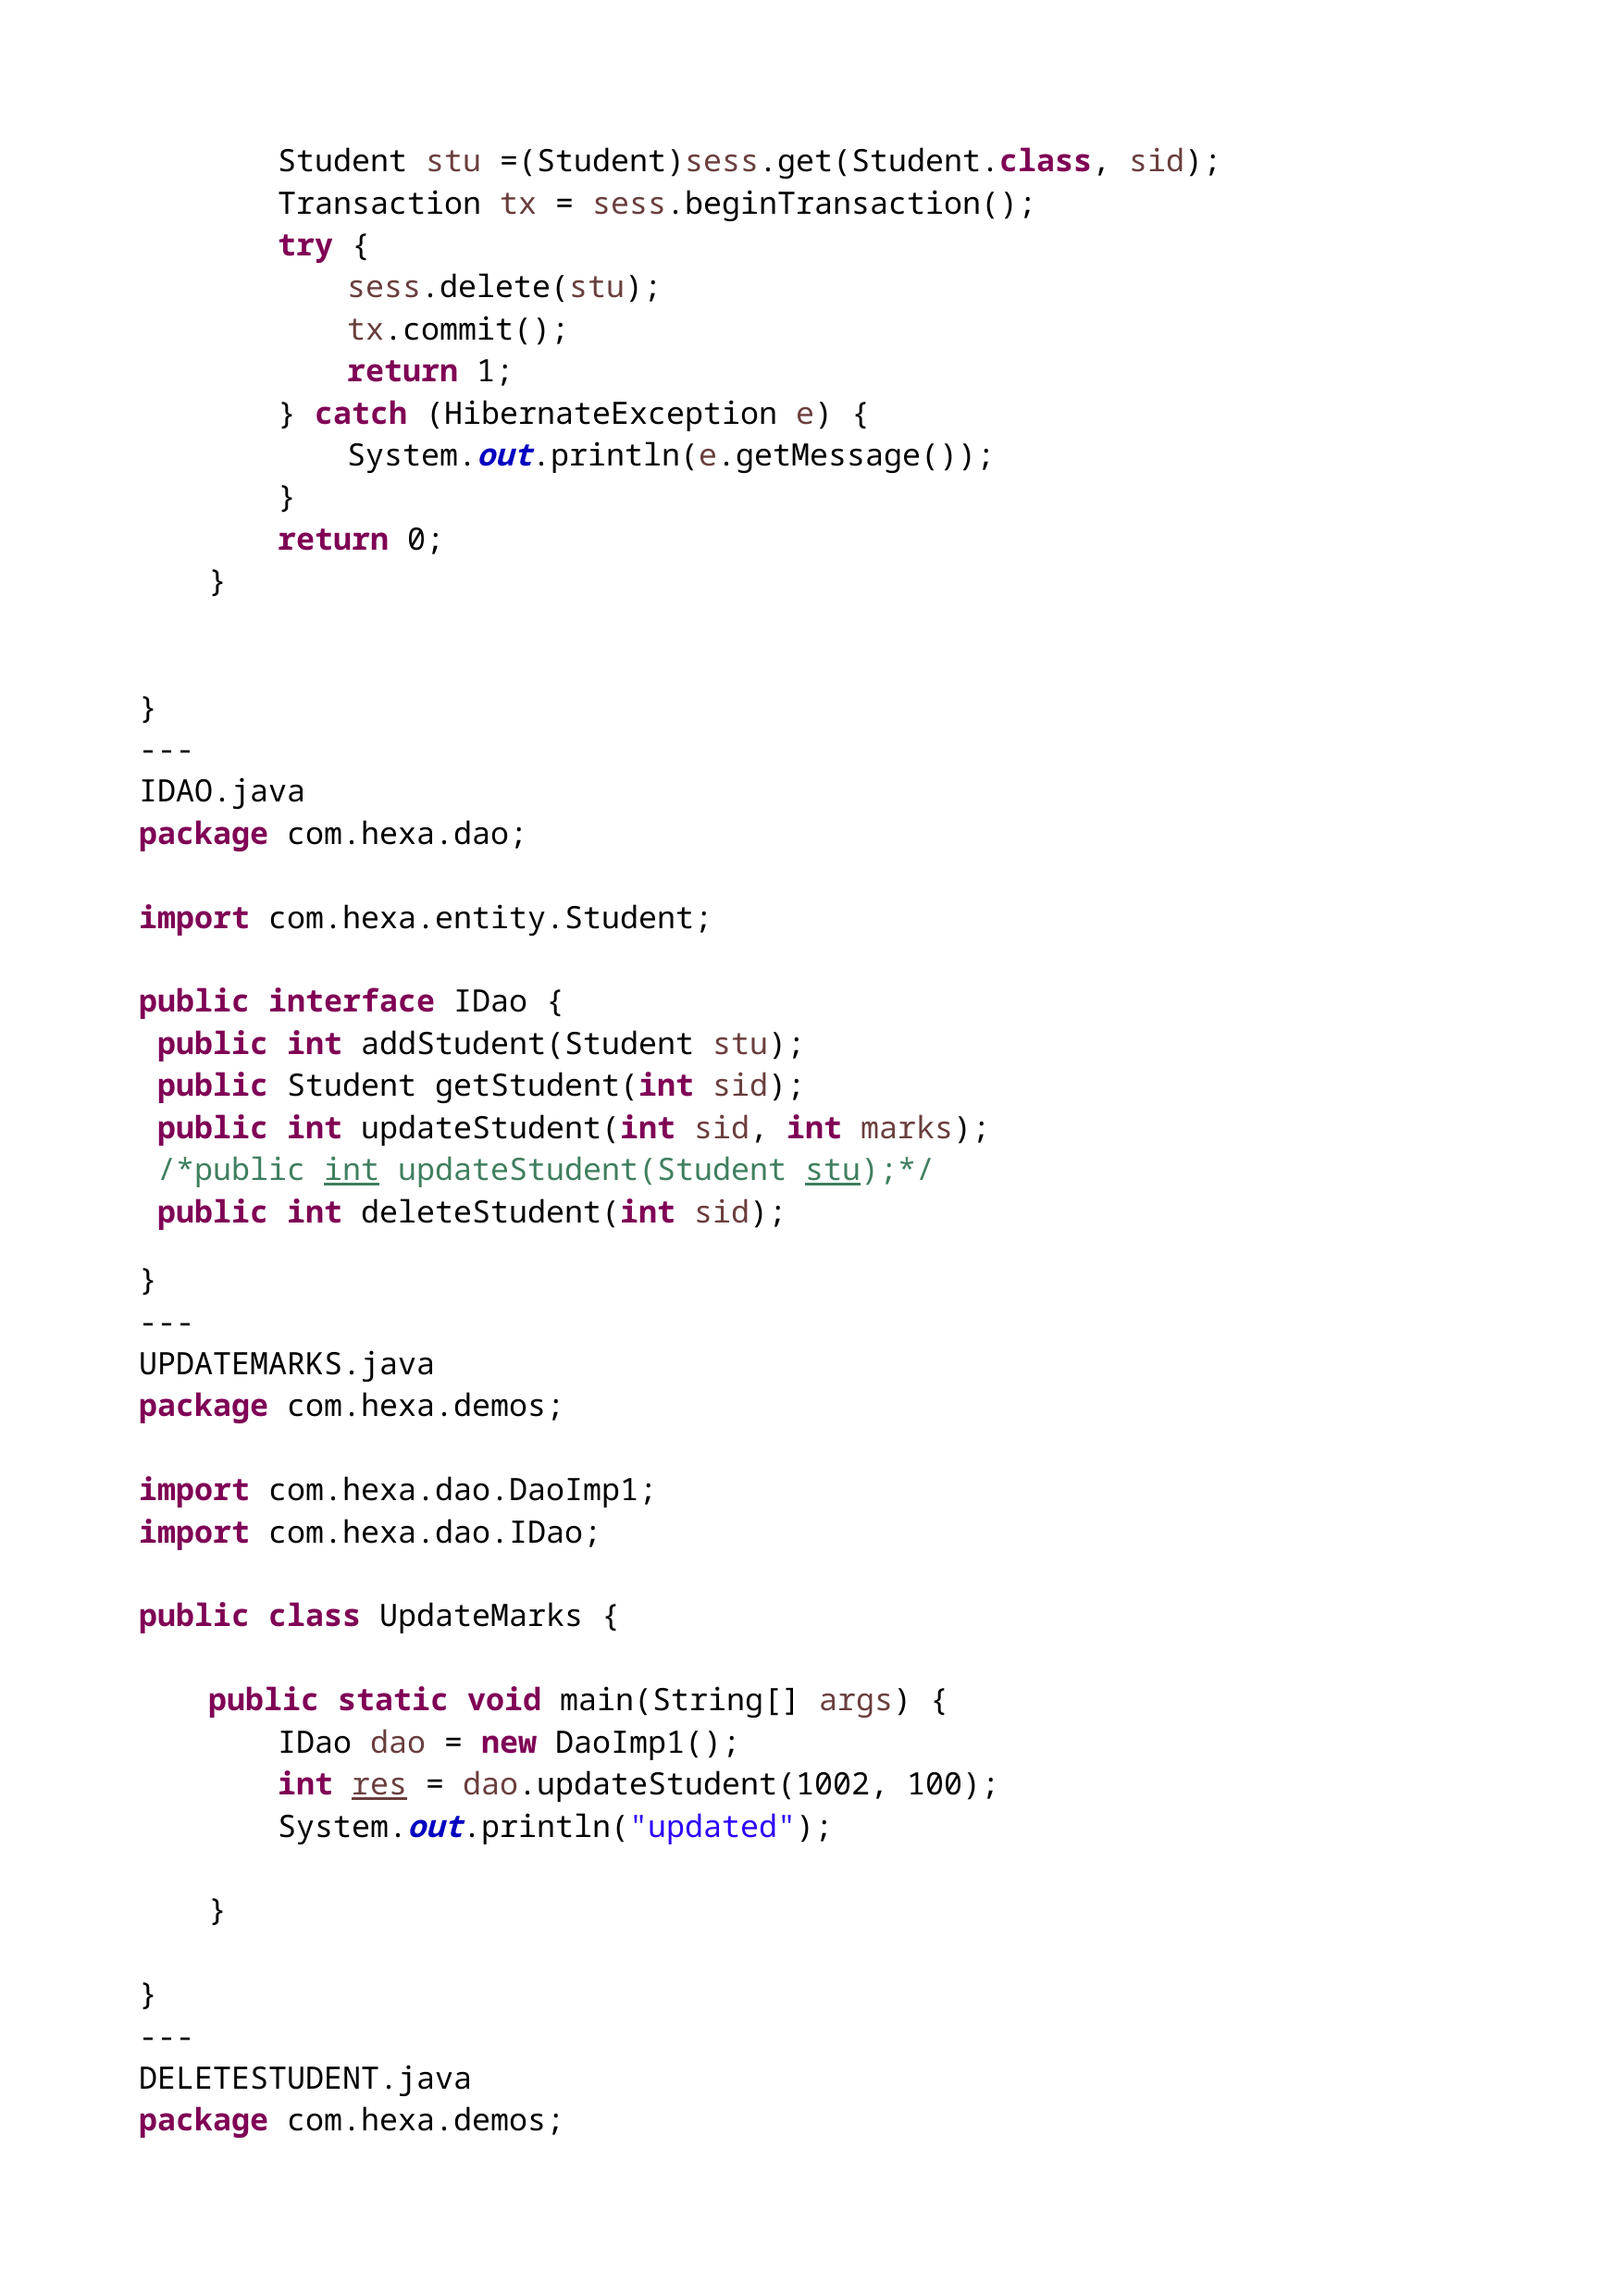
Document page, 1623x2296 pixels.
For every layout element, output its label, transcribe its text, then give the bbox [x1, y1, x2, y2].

text package com.hexa.demos; [139, 2098, 1484, 2141]
text } [139, 1258, 1484, 1299]
text } [139, 1888, 1484, 1930]
text public Student getStudent(int sid); [139, 1063, 1484, 1105]
text DELETESTUDENT.java [139, 2056, 1484, 2098]
text public int deleteStudent(int sid); [139, 1189, 1484, 1232]
text package com.hexa.demos; [139, 1384, 1484, 1426]
text public int updateStudent(int sid, int marks); [139, 1105, 1484, 1148]
text } catch (HibernateException e) { [139, 391, 1484, 433]
text public class UpdateMarks { [139, 1594, 1484, 1636]
text import com.hexa.dao.IDao; [139, 1509, 1484, 1552]
text } [139, 559, 1484, 601]
text } [139, 475, 1484, 517]
text UPDATEMARKS.java [139, 1342, 1484, 1384]
text } [139, 685, 1484, 727]
text tx.commit(); [139, 307, 1484, 349]
text int res = dao.updateStudent(1002, 100); [139, 1762, 1484, 1804]
text } [139, 1972, 1484, 2014]
text public int addStudent(Student stu); [139, 1022, 1484, 1063]
text IDAO.java [139, 769, 1484, 812]
text --- [139, 727, 1484, 769]
text package com.hexa.dao; [139, 812, 1484, 853]
text --- [139, 2014, 1484, 2056]
text import com.hexa.entity.Student; [139, 895, 1484, 937]
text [139, 1678, 1484, 1719]
text try { [139, 223, 1484, 265]
text return 1; [139, 349, 1484, 391]
text import com.hexa.dao.DaoImp1; [139, 1468, 1484, 1509]
text System.out.println("updated"); [139, 1804, 1484, 1846]
text Student stu =(Student)sess.get(Student.class, sid); [139, 139, 1484, 180]
text System.out.println(e.getMessage()); [139, 433, 1484, 475]
text IDao dao = new DaoImp1(); [139, 1719, 1484, 1762]
text public interface IDao { [139, 979, 1484, 1022]
text sess.delete(stu); [139, 265, 1484, 307]
text --- [139, 1299, 1484, 1342]
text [139, 180, 1484, 223]
text /*public int updateStudent(Student stu);*/ [139, 1148, 1484, 1189]
text return 0; [139, 517, 1484, 559]
